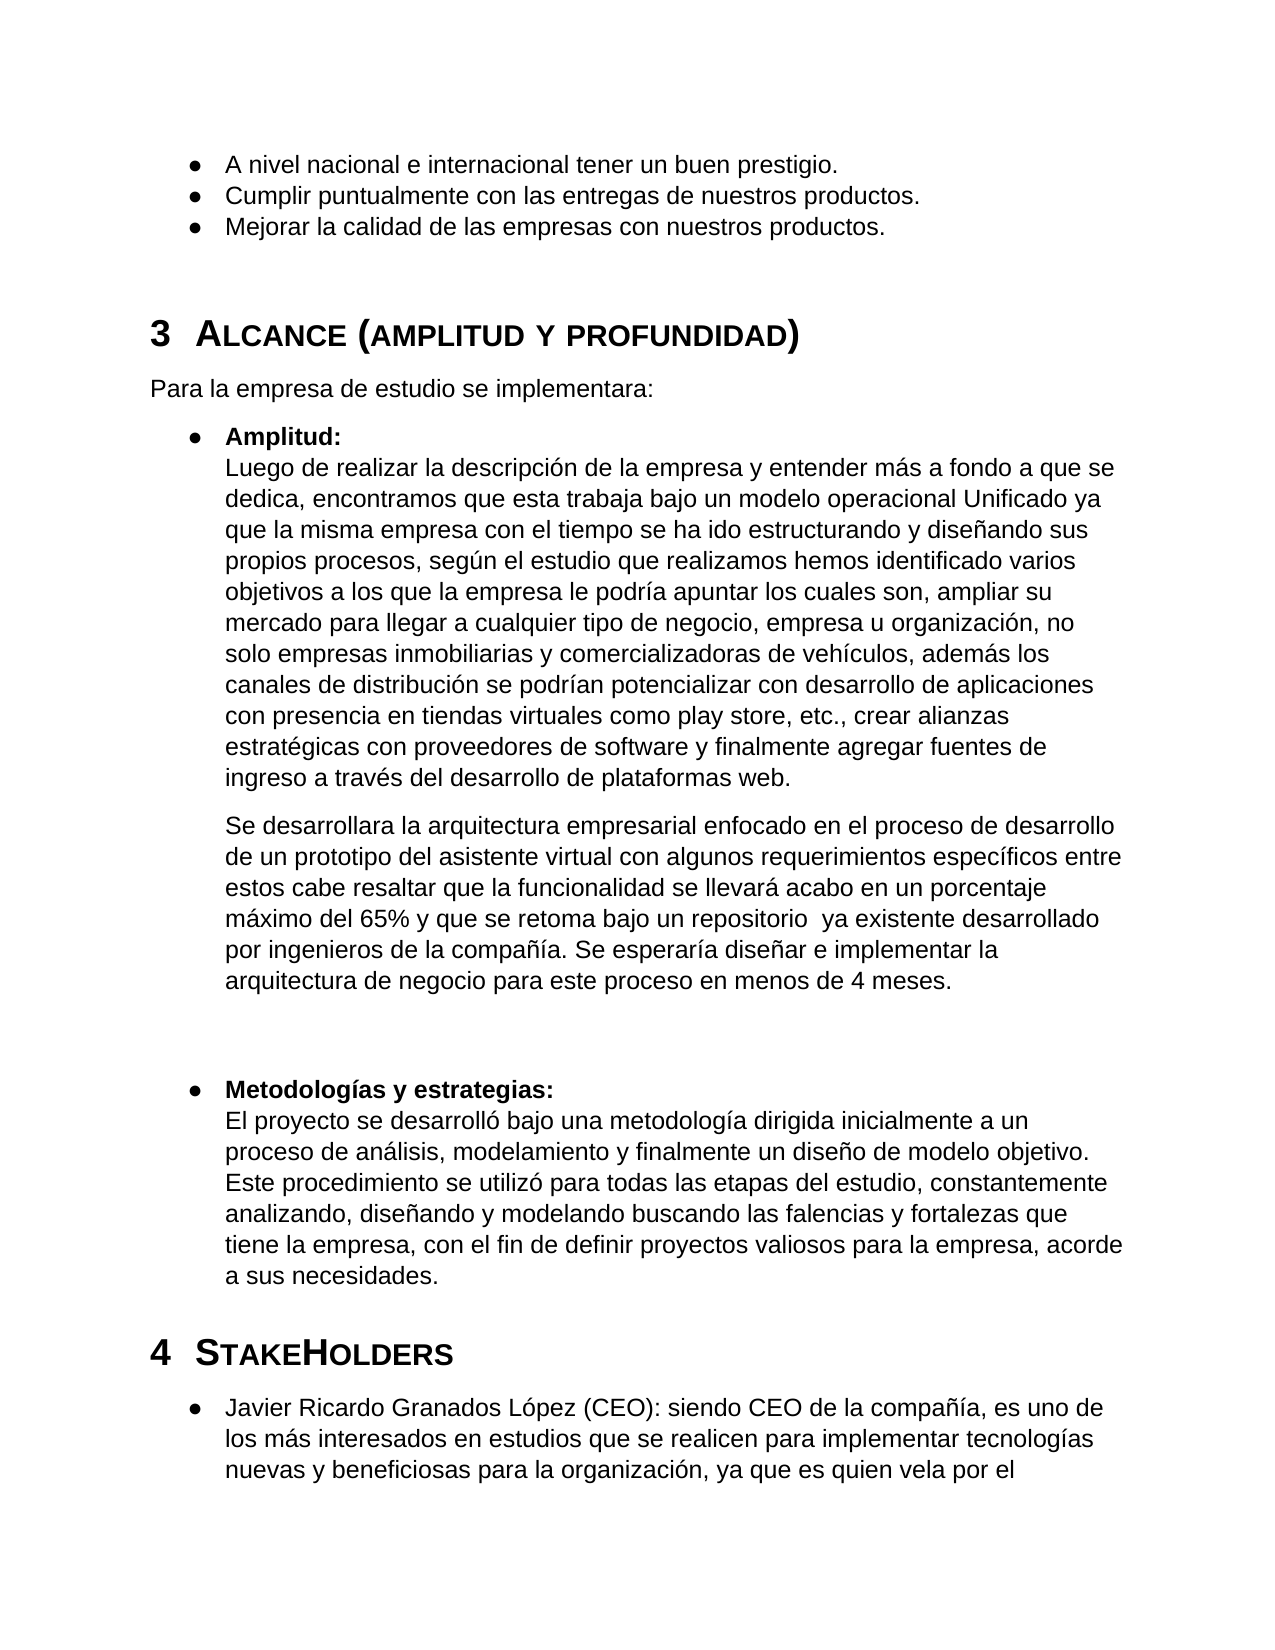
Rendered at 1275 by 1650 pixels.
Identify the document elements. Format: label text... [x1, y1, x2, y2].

subtitle Alcance (amplitud y profundidad) [150, 311, 1125, 354]
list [187, 1393, 1125, 1484]
text Para la empresa de estudio se implementara: [150, 374, 1125, 403]
subtitle StakeHolders [150, 1330, 1125, 1373]
list Mejorar la calidad de las empresas con nuestros productos. [187, 212, 1125, 241]
text El proyecto se desarrolló bajo una metodología dirigida inicialmente a un proceso de análisis, modelamiento y finalmente un diseño de modelo objetivo. Este procedimiento se utilizó para todas las etapas del estudio, constantemente analizando, diseñando y modelando buscando las falencias y fortalezas que tiene la empresa, con el fin de definir proyectos valiosos para la empresa, acorde a sus necesidades. [225, 1106, 1125, 1290]
list Cumplir puntualmente con las entregas de nuestros productos. [187, 181, 1125, 210]
list A nivel nacional e internacional tener un buen prestigio. [187, 150, 1125, 179]
text Se desarrollara la arquitectura empresarial enfocado en el proceso de desarrollo de un prototipo del asistente virtual con algunos requerimientos específicos entre estos cabe resaltar que la funcionalidad se llevará acabo en un porcentaje máximo del 65% y que se retoma bajo un repositorio ya existente desarrollado por ingenieros de la compañía. Se esperaría diseñar e implementar la arquitectura de negocio para este proceso en menos de 4 meses. [225, 811, 1125, 1056]
list Metodologías y estrategias: [187, 1075, 1125, 1104]
list Amplitud: [187, 422, 1125, 451]
text Luego de realizar la descripción de la empresa y entender más a fondo a que se dedica, encontramos que esta trabaja bajo un modelo operacional Unificado ya que la misma empresa con el tiempo se ha ido estructurando y diseñando sus propios procesos, según el estudio que realizamos hemos identificado varios objetivos a los que la empresa le podría apuntar los cuales son, ampliar su mercado para llegar a cualquier tipo de negocio, empresa u organización, no solo empresas inmobiliarias y comercializadoras de vehículos, además los canales de distribución se podrían potencializar con desarrollo de aplicaciones con presencia en tiendas virtuales como play store, etc., crear alianzas estratégicas con proveedores de software y finalmente agregar fuentes de ingreso a través del desarrollo de plataformas web. [225, 453, 1125, 792]
